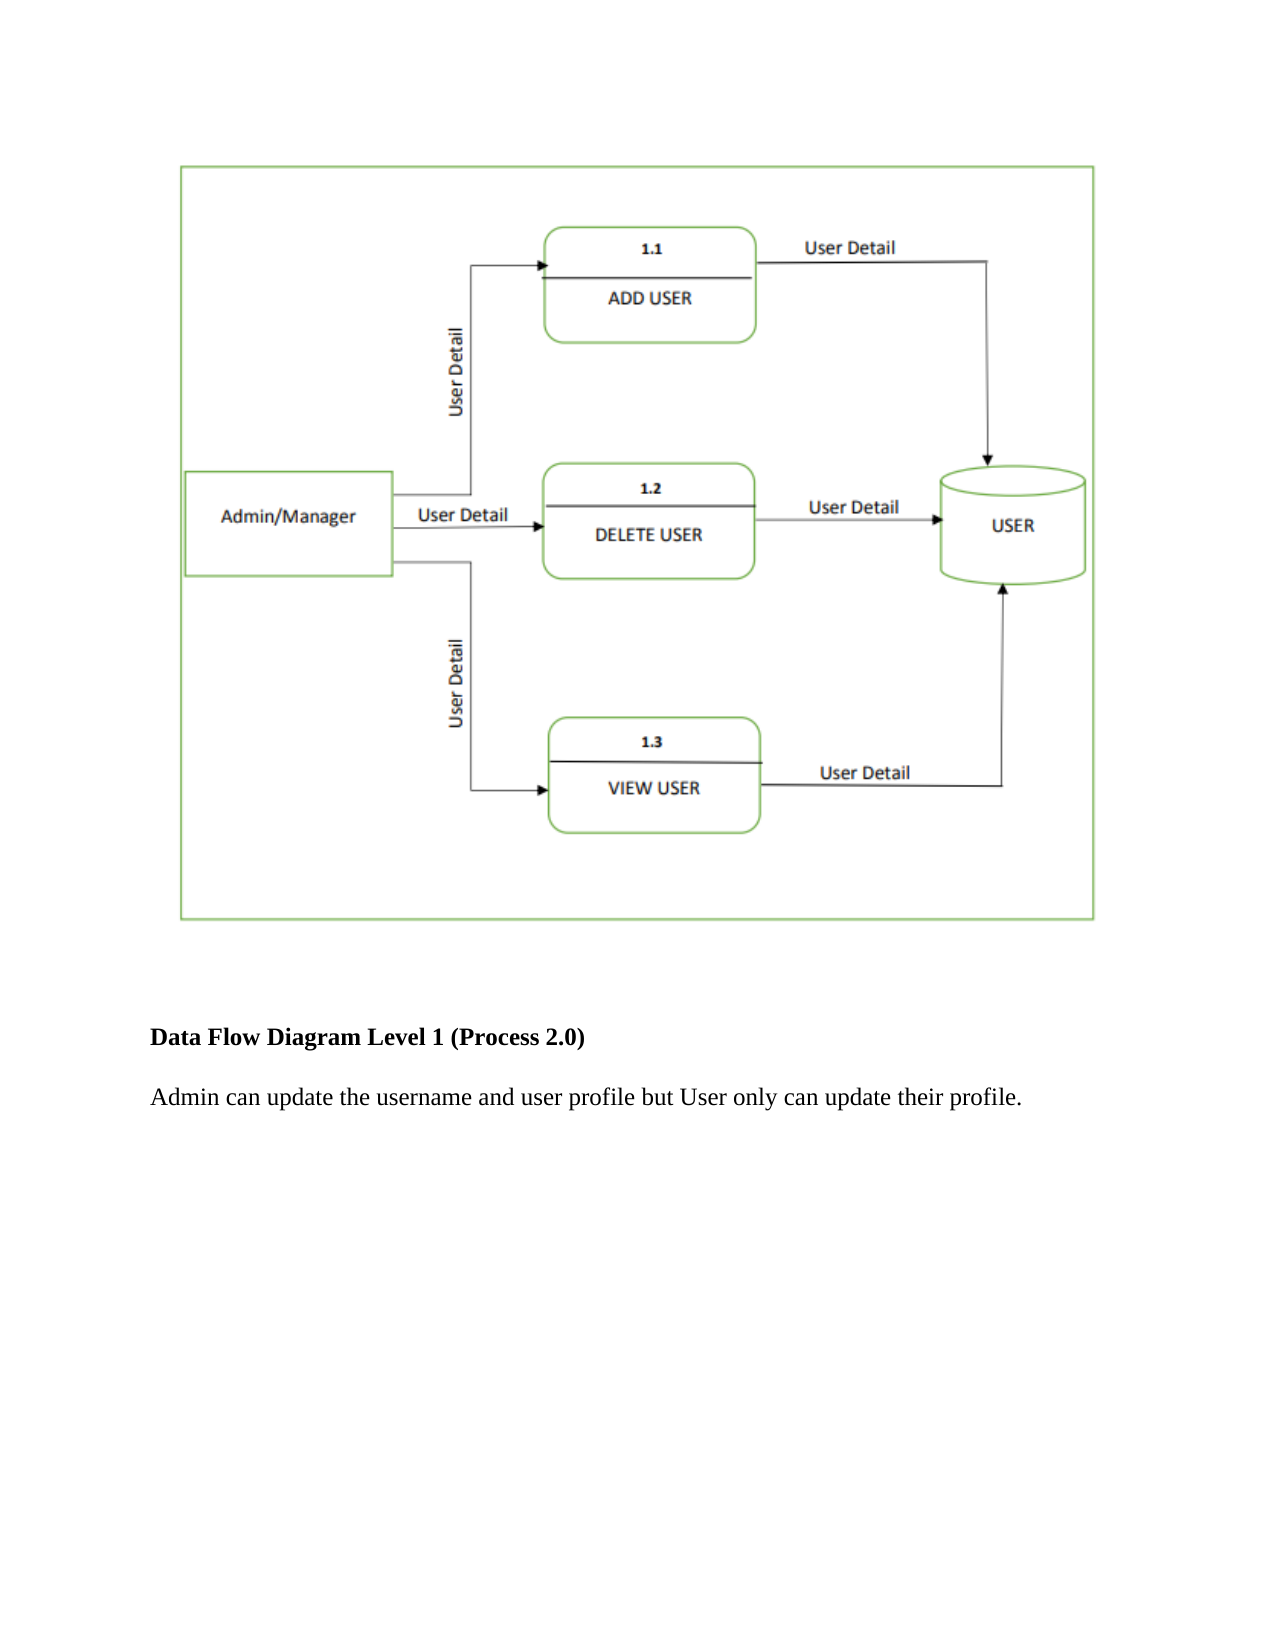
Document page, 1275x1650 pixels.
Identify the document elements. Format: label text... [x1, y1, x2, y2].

text Admin can update the username and user profile but User only can update their profile. [150, 1082, 1125, 1111]
text Data Flow Diagram Level 1 (Process 2.0) [150, 1022, 1125, 1051]
picture [150, 150, 1125, 932]
